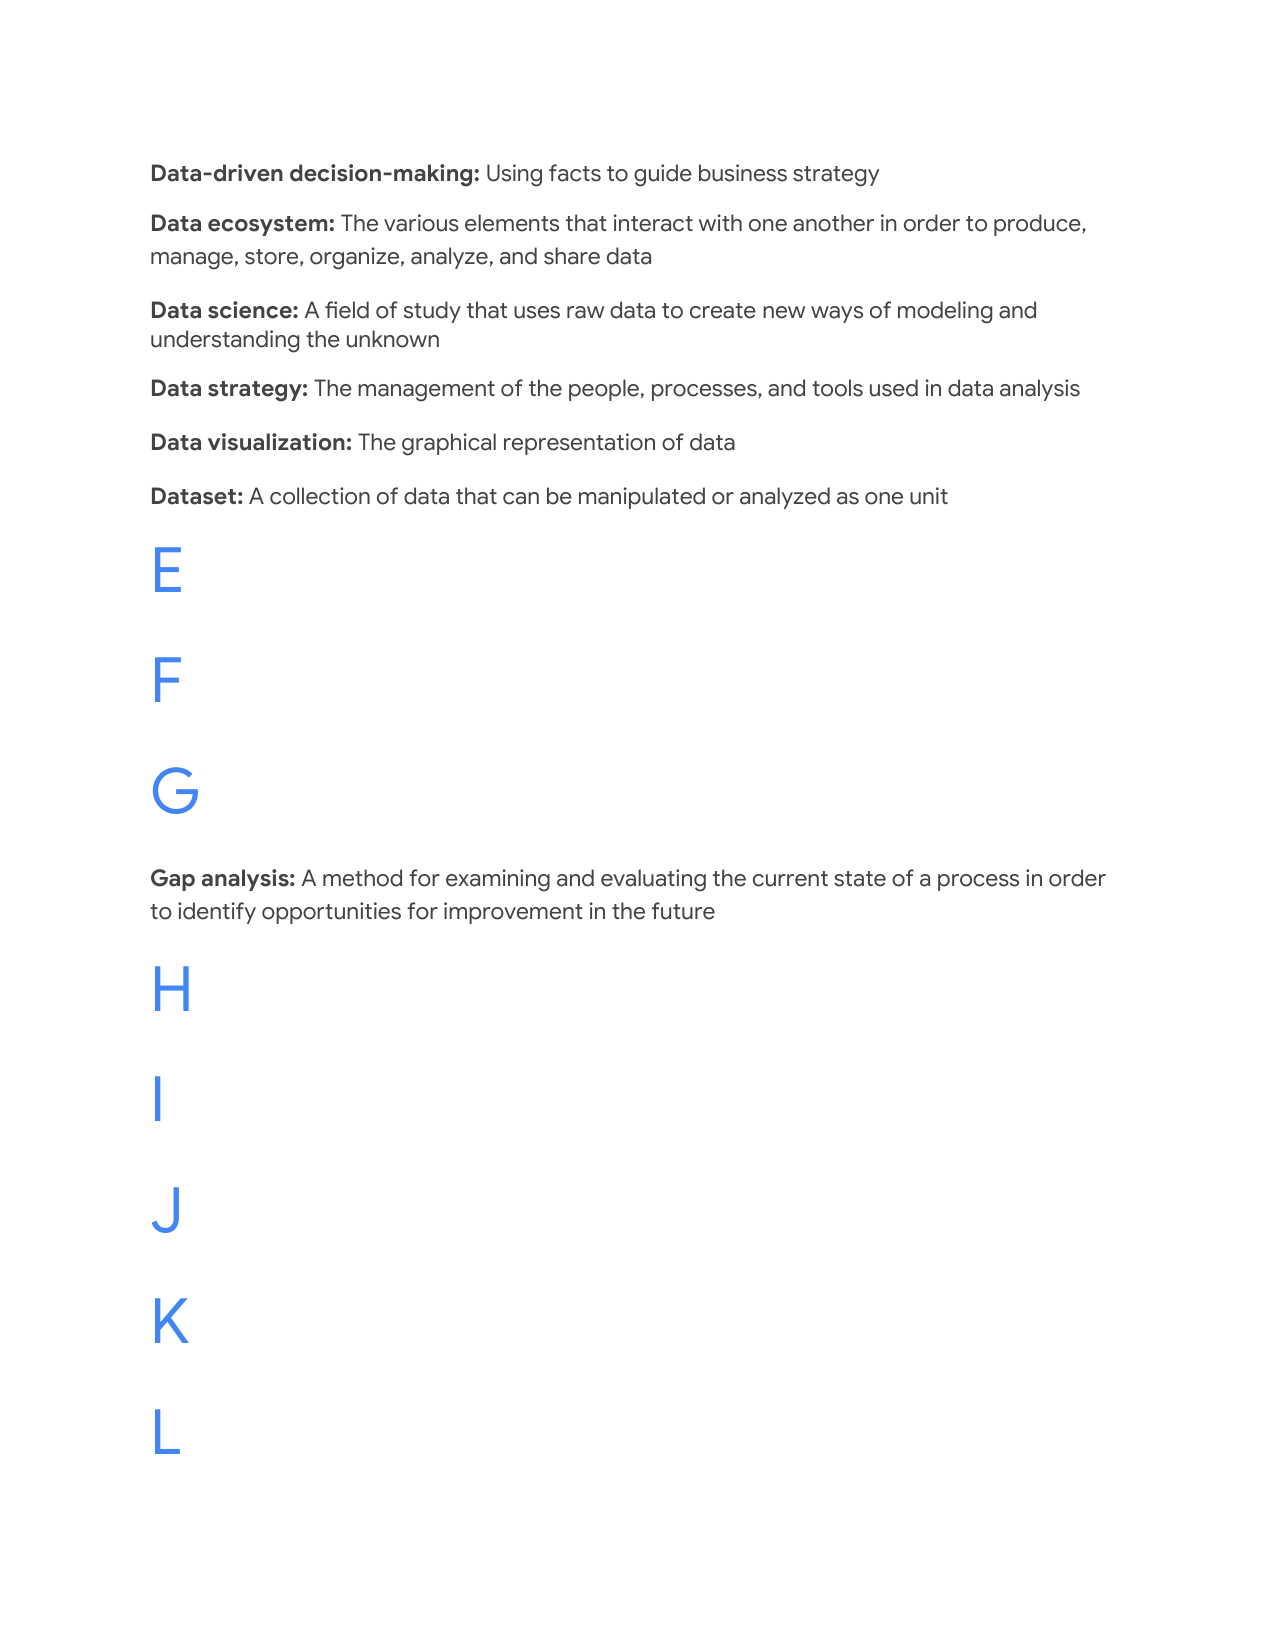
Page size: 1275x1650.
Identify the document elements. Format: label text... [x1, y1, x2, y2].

text Data-driven decision-making: Using facts to guide business strategy [150, 159, 1125, 188]
text K [150, 1283, 1125, 1361]
text Data science: A field of study that uses raw data to create new ways of modeling and understanding the unknown [150, 296, 1125, 353]
text G [150, 753, 1125, 831]
text Data ecosystem: The various elements that interact with one another in order to produce, manage, store, organize, analyze, and share data [150, 209, 1125, 271]
text Gap analysis: A method for examining and evaluating the current state of a process in order to identify opportunities for improvement in the future [150, 864, 1125, 926]
text Data visualization: The graphical representation of data [150, 428, 1125, 457]
text Dataset: A collection of data that can be manipulated or analyzed as one unit [150, 482, 1125, 511]
text F [150, 642, 1125, 721]
text Data strategy: The management of the people, processes, and tools used in data analysis [150, 374, 1125, 403]
text H [150, 951, 1125, 1029]
text J [150, 1172, 1125, 1250]
text I [150, 1061, 1125, 1140]
text L [150, 1394, 1125, 1472]
text E [150, 532, 1125, 610]
